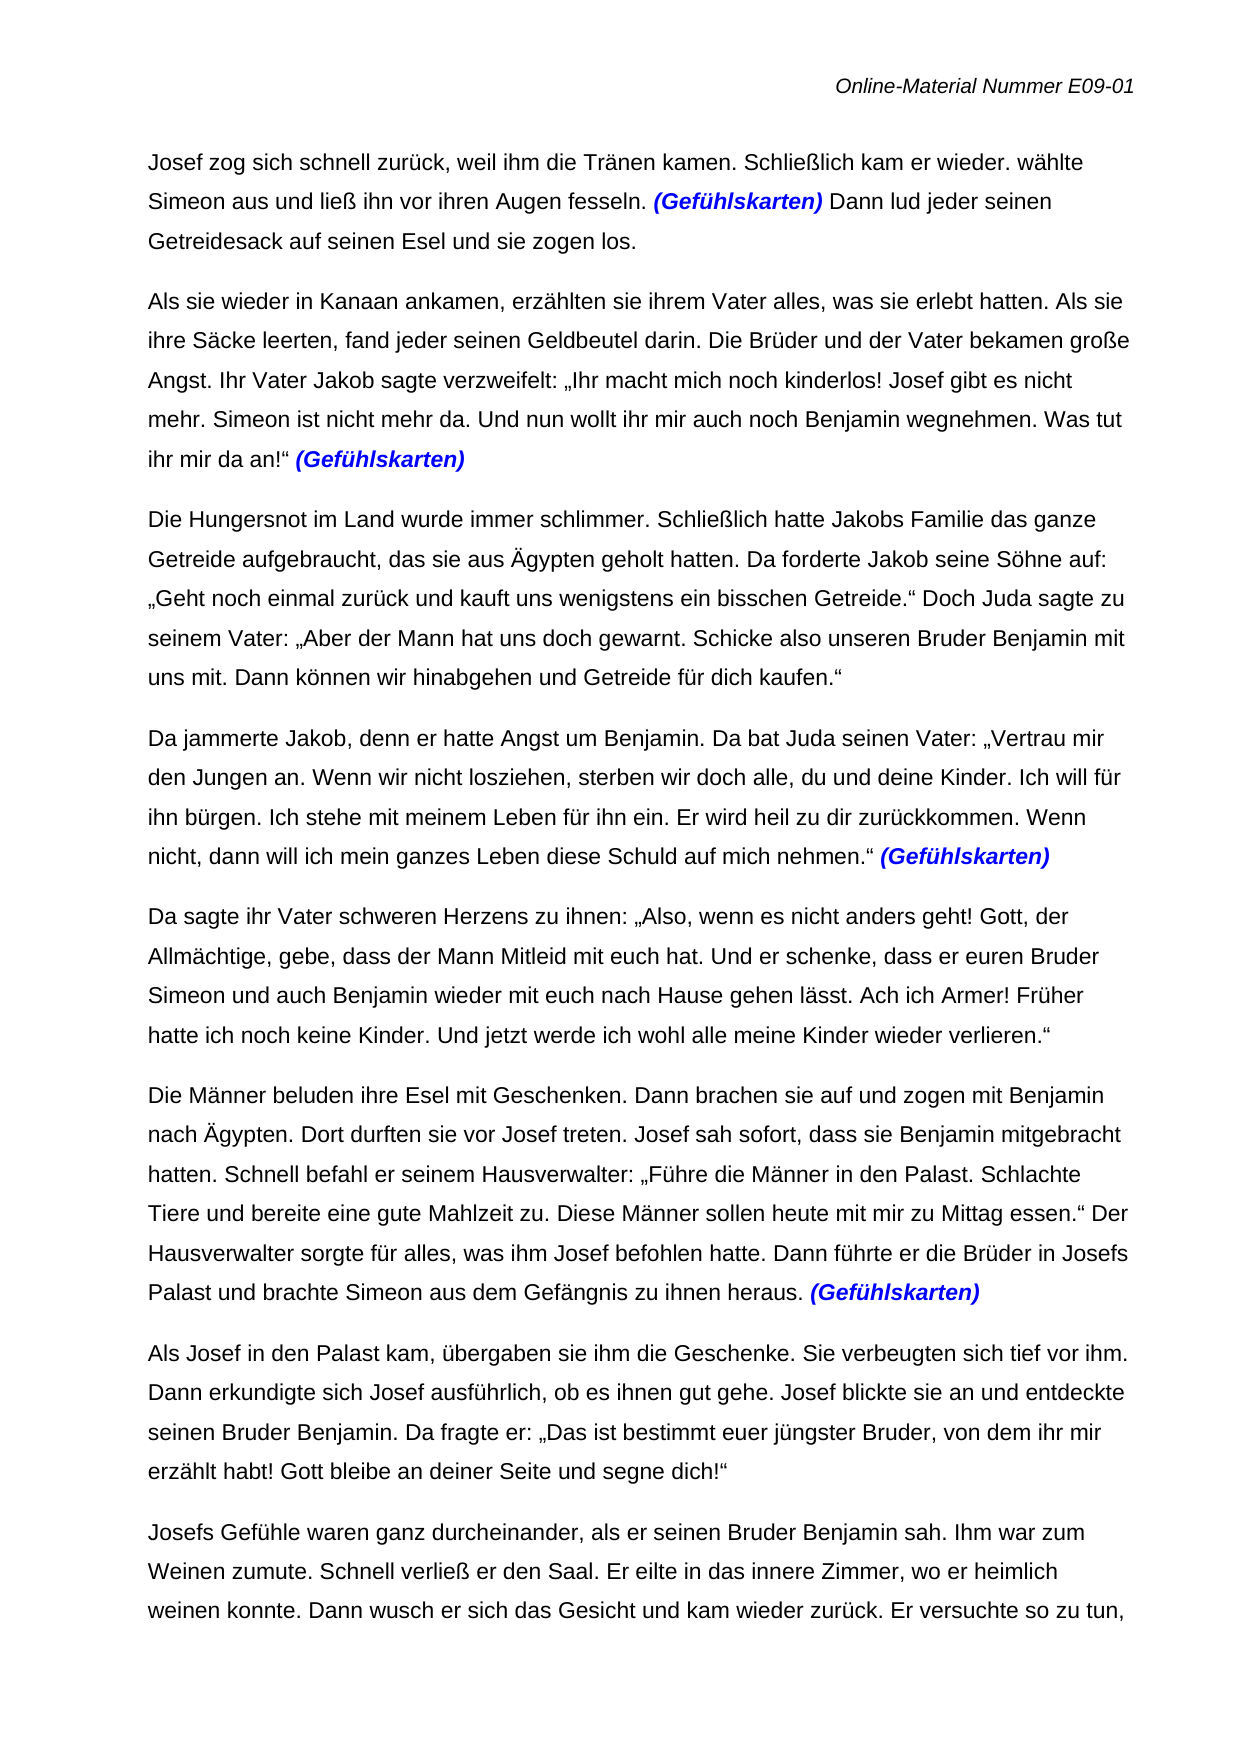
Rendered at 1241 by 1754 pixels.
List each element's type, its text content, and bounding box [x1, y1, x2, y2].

text Die Männer beluden ihre Esel mit Geschenken. Dann brachen sie auf und zogen mit Benjamin nach Ägypten. Dort durften sie vor Josef treten. Josef sah sofort, dass sie Benjamin mitgebracht hatten. Schnell befahl er seinem Hausverwalter: „Führe die Männer in den Palast. Schlachte Tiere und bereite eine gute Mahlzeit zu. Diese Männer sollen heute mit mir zu Mittag essen.“ Der Hausverwalter sorgte für alles, was ihm Josef befohlen hatte. Dann führte er die Brüder in Josefs Palast und brachte Simeon aus dem Gefängnis zu ihnen heraus. (Gefühlskarten) [148, 1082, 1137, 1306]
text Da jammerte Jakob, denn er hatte Angst um Benjamin. Da bat Juda seinen Vater: „Vertrau mir den Jungen an. Wenn wir nicht losziehen, sterben wir doch alle, du und deine Kinder. Ich will für ihn bürgen. Ich stehe mit meinem Leben für ihn ein. Er wird heil zu dir zurückkommen. Wenn nicht, dann will ich mein ganzes Leben diese Schuld auf mich nehmen.“ (Gefühlskarten) [148, 724, 1137, 869]
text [148, 1518, 1137, 1624]
text Die Hungersnot im Land wurde immer schlimmer. Schließlich hatte Jakobs Familie das ganze Getreide aufgebraucht, das sie aus Ägypten geholt hatten. Da forderte Jakob seine Söhne auf: „Geht noch einmal zurück und kauft uns wenigstens ein bisschen Getreide.“ Doch Juda sagte zu seinem Vater: „Aber der Mann hat uns doch gewarnt. Schicke also unseren Bruder Benjamin mit uns mit. Dann können wir hinabgehen und Getreide für dich kaufen.“ [148, 506, 1137, 691]
text Als sie wieder in Kanaan ankamen, erzählten sie ihrem Vater alles, was sie erlebt hatten. Als sie ihre Säcke leerten, fand jeder seinen Geldbeutel darin. Die Brüder und der Vater bekamen große Angst. Ihr Vater Jakob sagte verzweifelt: „Ihr macht mich noch kinderlos! Josef gibt es nicht mehr. Simeon ist nicht mehr da. Und nun wollt ihr mir auch noch Benjamin wegnehmen. Was tut ihr mir da an!“ (Gefühlskarten) [148, 288, 1137, 472]
text Als Josef in den Palast kam, übergaben sie ihm die Geschenke. Sie verbeugten sich tief vor ihm. Dann erkundigte sich Josef ausführlich, ob es ihnen gut gehe. Josef blickte sie an und entdeckte seinen Bruder Benjamin. Da fragte er: „Das ist bestimmt euer jüngster Bruder, von dem ihr mir erzählt habt! Gott bleibe an deiner Seite und segne dich!“ [148, 1340, 1137, 1484]
text Josef zog sich schnell zurück, weil ihm die Tränen kamen. Schließlich kam er wieder. wählte Simeon aus und ließ ihn vor ihren Augen fesseln. (Gefühlskarten) Dann lud jeder seinen Getreidesack auf seinen Esel und sie zogen los. [148, 149, 1137, 254]
text Da sagte ihr Vater schweren Herzens zu ihnen: „Also, wenn es nicht anders geht! Gott, der Allmächtige, gebe, dass der Mann Mitleid mit euch hat. Und er schenke, dass er euren Bruder Simeon und auch Benjamin wieder mit euch nach Hause gehen lässt. Ach ich Armer! Früher hatte ich noch keine Kinder. Und jetzt werde ich wohl alle meine Kinder wieder verlieren.“ [148, 903, 1137, 1048]
